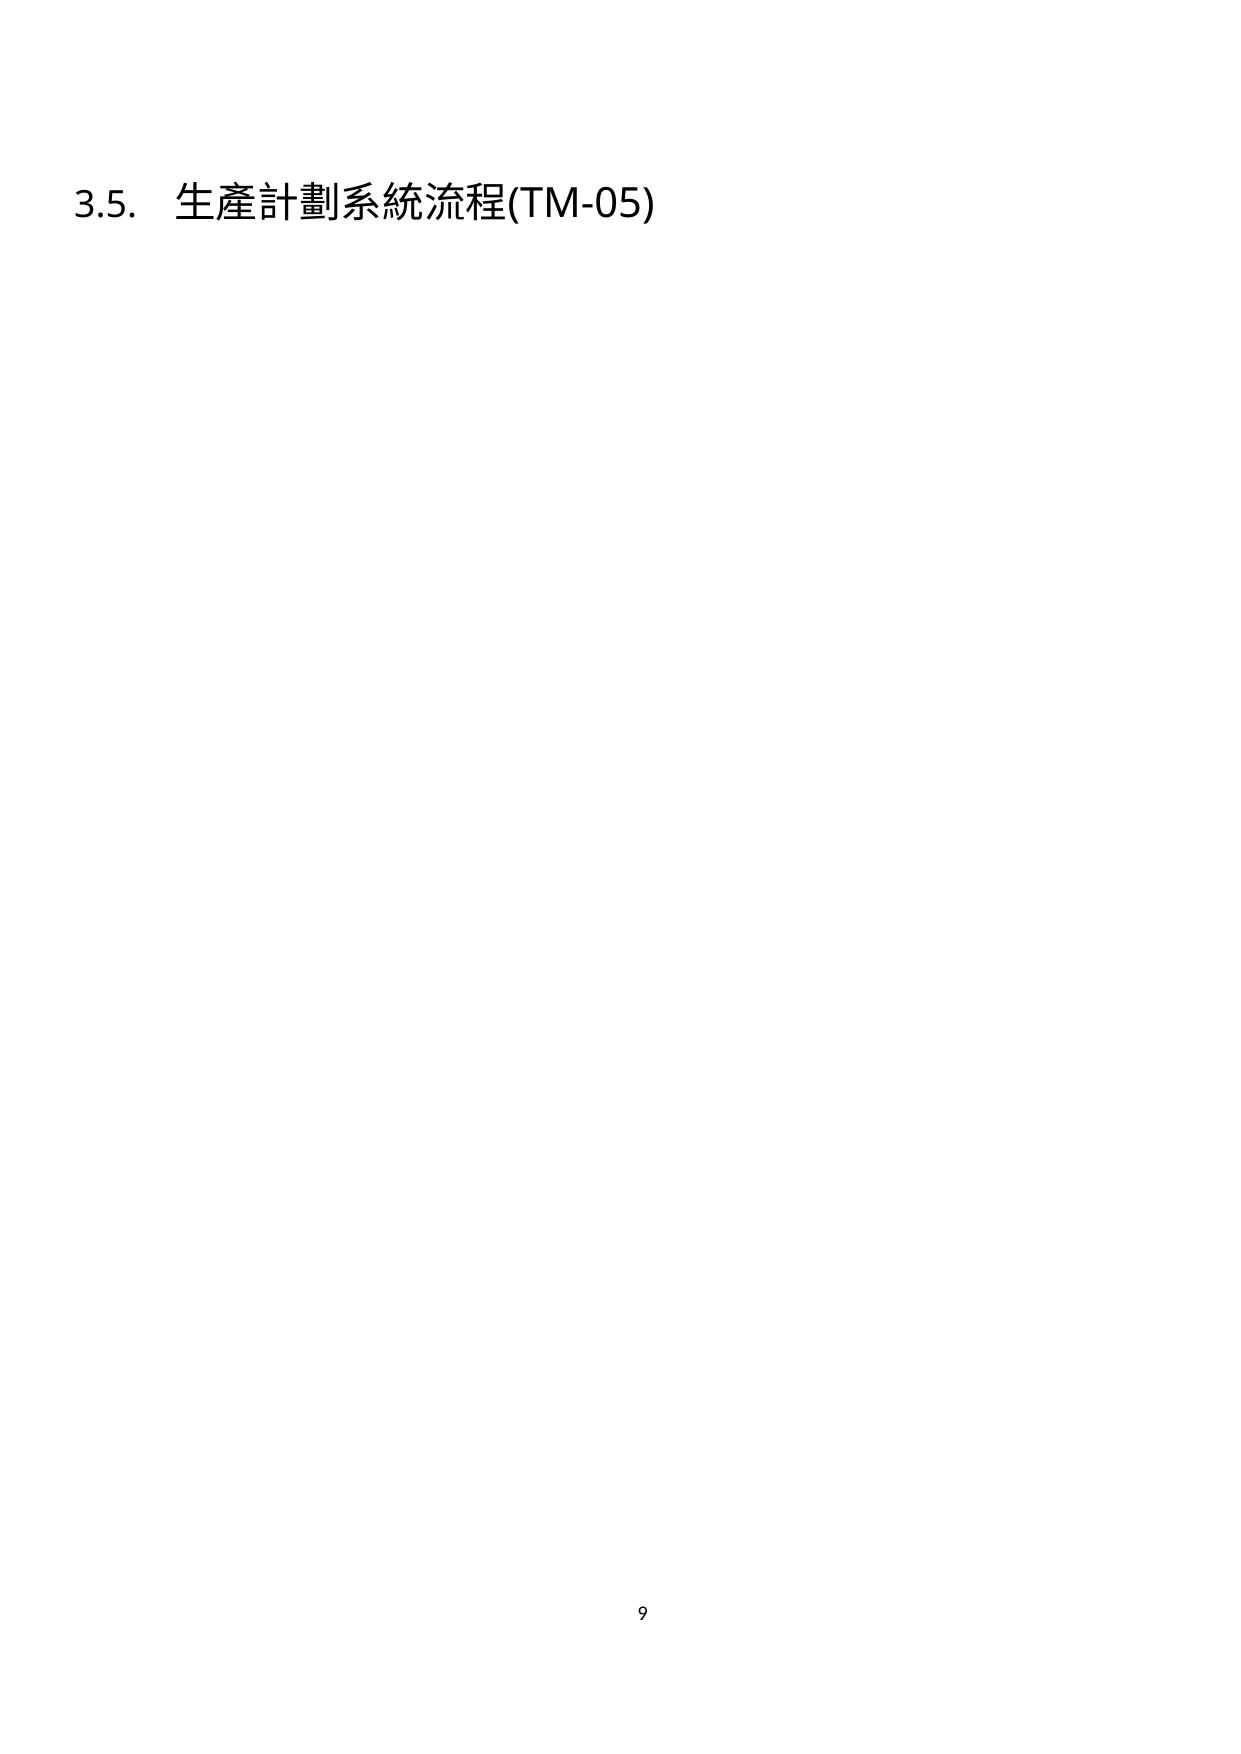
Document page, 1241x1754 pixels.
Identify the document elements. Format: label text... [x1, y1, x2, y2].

subtitle 生產計劃系統流程(TM-05) [74, 162, 1211, 237]
